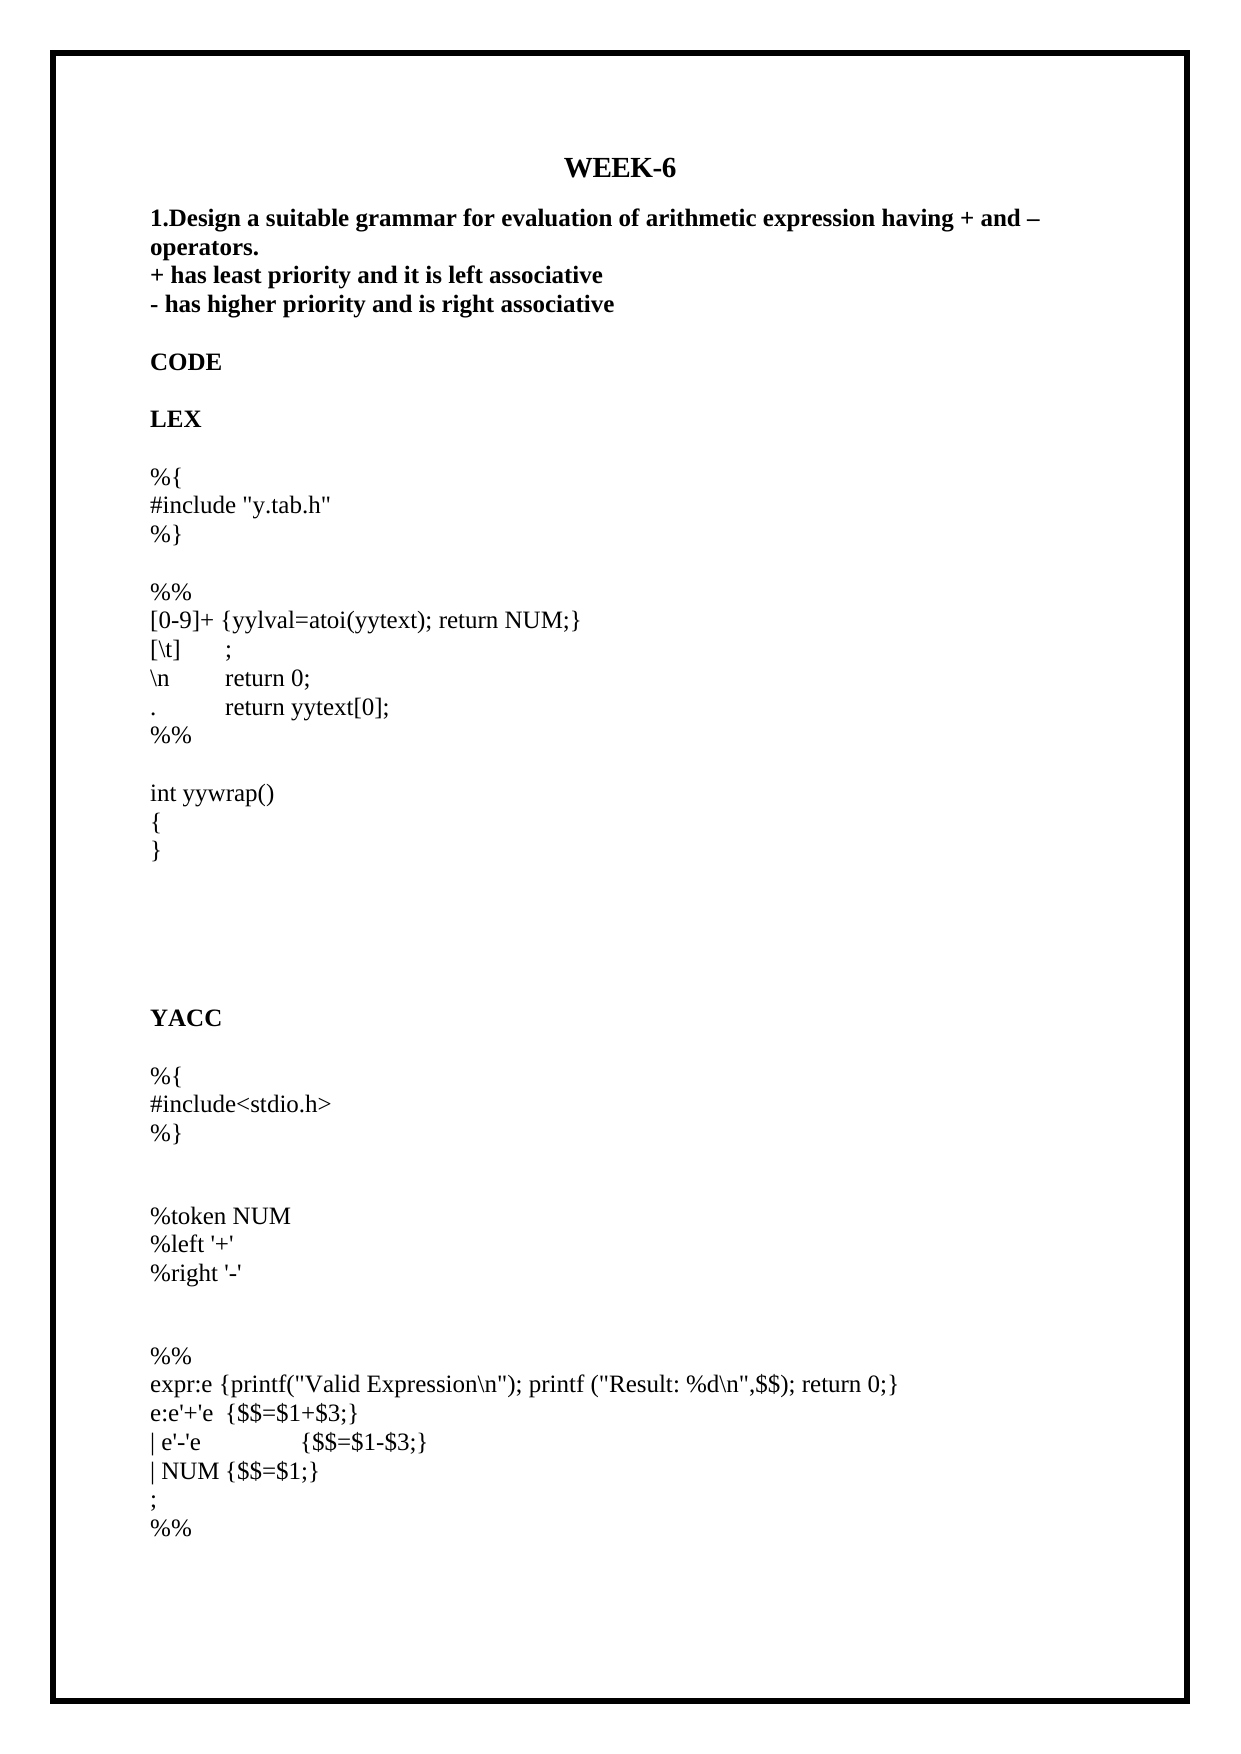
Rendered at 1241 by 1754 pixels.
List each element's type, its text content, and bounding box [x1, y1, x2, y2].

text %% [150, 1513, 1090, 1542]
text + has least priority and it is left associative [150, 260, 1090, 289]
text YACC [150, 1003, 1090, 1032]
text %% [150, 720, 1090, 749]
text [0-9]+ {yylval=atoi(yytext); return NUM;} [150, 605, 1090, 634]
text %} [150, 519, 1090, 548]
text - has higher priority and is right associative [150, 289, 1090, 318]
text LEX [150, 404, 1090, 433]
text [\t] ; [150, 634, 1090, 663]
text #include "y.tab.h" [150, 490, 1090, 519]
text %right '-' [150, 1258, 1090, 1287]
text %{ [150, 1061, 1090, 1089]
text %token NUM [150, 1201, 1090, 1229]
text ; [150, 1484, 1090, 1513]
text 1.Design a suitable grammar for evaluation of arithmetic expression having + and – operators. [150, 203, 1090, 260]
text \n return 0; [150, 663, 1090, 692]
text %% [150, 1341, 1090, 1369]
text %} [150, 1118, 1090, 1147]
text #include<stdio.h> [150, 1089, 1090, 1118]
text | e'-'e {$$=$1-$3;} [150, 1427, 1090, 1456]
text e:e'+'e {$$=$1+$3;} [150, 1398, 1090, 1427]
text } [150, 835, 1090, 864]
text %left '+' [150, 1229, 1090, 1258]
text %% [150, 577, 1090, 605]
text WEEK-6 [150, 150, 1090, 183]
text int yywrap() [150, 778, 1090, 807]
text { [150, 807, 1090, 835]
text | NUM {$$=$1;} [150, 1456, 1090, 1484]
text %{ [150, 462, 1090, 490]
text expr:e {printf("Valid Expression\n"); printf ("Result: %d\n",$$); return 0;} [150, 1369, 1090, 1398]
text . return yytext[0]; [150, 692, 1090, 720]
text CODE [150, 347, 1090, 375]
